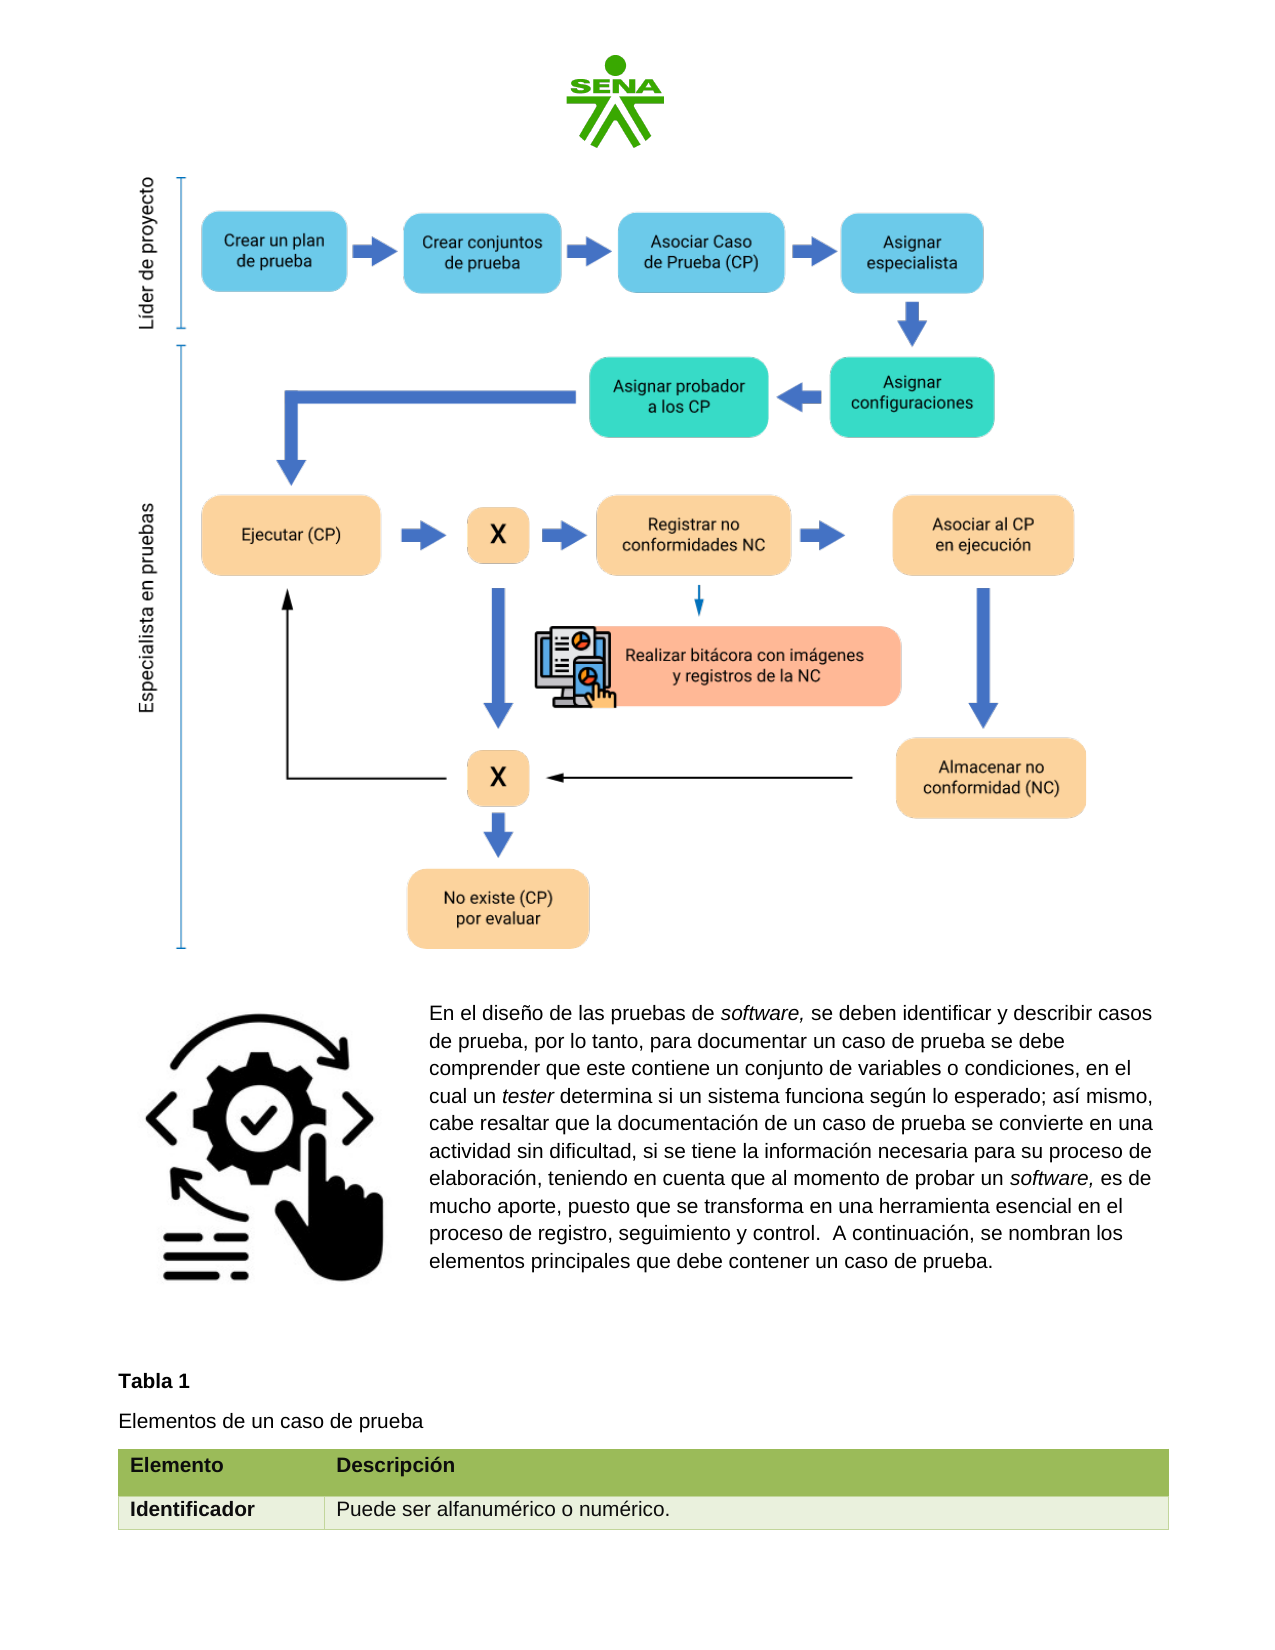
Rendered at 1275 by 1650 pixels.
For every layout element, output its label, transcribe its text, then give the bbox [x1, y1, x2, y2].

table_header Descripción [325, 1450, 1168, 1496]
picture [118, 1001, 410, 1294]
table_cell Puede ser alfanumérico o numérico. [325, 1497, 1168, 1529]
list Tabla 1 [118, 1368, 1157, 1392]
text En el diseño de las pruebas de software, se deben identificar y describir casos de prueba, por lo tanto, para documentar un caso de prueba se debe comprender que este contiene un conjunto de variables o condiciones, en el cual un tester determina si un sistema funciona según lo esperado; así mismo, cabe resaltar que la documentación de un caso de prueba se convierte en una actividad sin dificultad, si se tiene la información necesaria para su proceso de elaboración, teniendo en cuenta que al momento de probar un software, es de mucho aporte, puesto que se transforma en una herramienta esencial en el proceso de registro, seguimiento y control. A continuación, se nombran los elementos principales que debe contener un caso de prueba. [410, 1001, 1157, 1272]
picture [138, 177, 1087, 949]
table_header Elemento [119, 1450, 324, 1496]
picture [566, 55, 664, 148]
table_cell Identificador [119, 1497, 324, 1529]
list Elementos de un caso de prueba [118, 1408, 1157, 1432]
